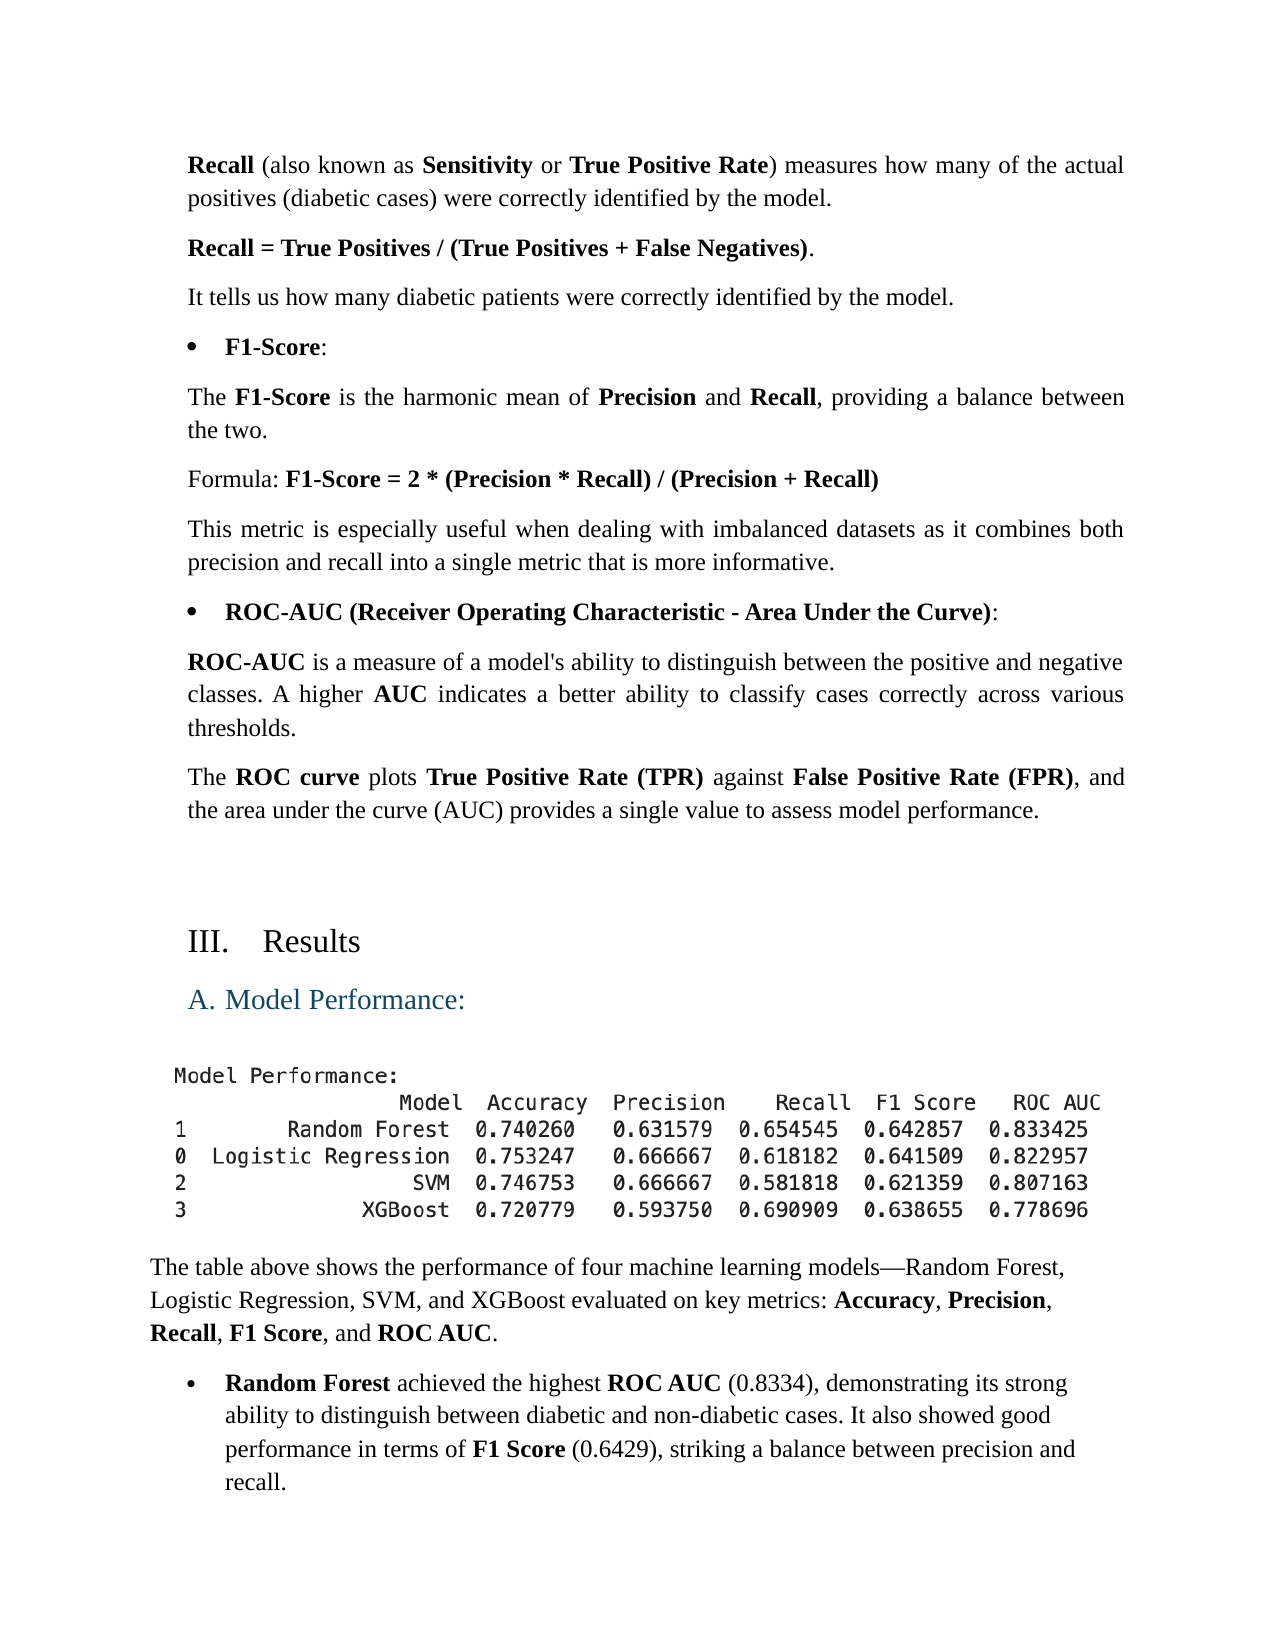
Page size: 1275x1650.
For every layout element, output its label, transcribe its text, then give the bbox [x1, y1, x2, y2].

text The ROC curve plots True Positive Rate (TPR) against False Positive Rate (FPR), and the area under the curve (AUC) provides a single value to assess model performance. [187, 762, 1125, 824]
list F1-Score: [187, 332, 1125, 361]
text Formula: F1-Score = 2 * (Precision * Recall) / (Precision + Recall) [187, 464, 1125, 493]
picture [150, 1028, 1125, 1231]
text Recall = True Positives / (True Positives + False Negatives). [187, 233, 1125, 261]
text This metric is especially useful when dealing with imbalanced datasets as it combines both precision and recall into a single metric that is more informative. [187, 514, 1125, 576]
text ROC-AUC is a measure of a model's ability to distinguish between the positive and negative classes. A higher AUC indicates a better ability to classify cases correctly across various thresholds. [187, 647, 1125, 741]
text Recall (also known as Sensitivity or True Positive Rate) measures how many of the actual positives (diabetic cases) were correctly identified by the model. [187, 150, 1125, 212]
subtitle Results [187, 921, 1125, 959]
text It tells us how many diabetic patients were correctly identified by the model. [187, 282, 1125, 311]
subtitle Model Performance: [187, 982, 1125, 1015]
list Random Forest achieved the highest ROC AUC (0.8334), demonstrating its strong ability to distinguish between diabetic and non-diabetic cases. It also showed good performance in terms of F1 Score (0.6429), striking a balance between precision and recall. [187, 1368, 1125, 1495]
list ROC-AUC (Receiver Operating Characteristic - Area Under the Curve): [187, 597, 1125, 626]
text The F1-Score is the harmonic mean of Precision and Recall, providing a balance between the two. [187, 382, 1125, 443]
text The table above shows the performance of four machine learning models—Random Forest, Logistic Regression, SVM, and XGBoost evaluated on key metrics: Accuracy, Precision, Recall, F1 Score, and ROC AUC. [150, 1252, 1125, 1347]
